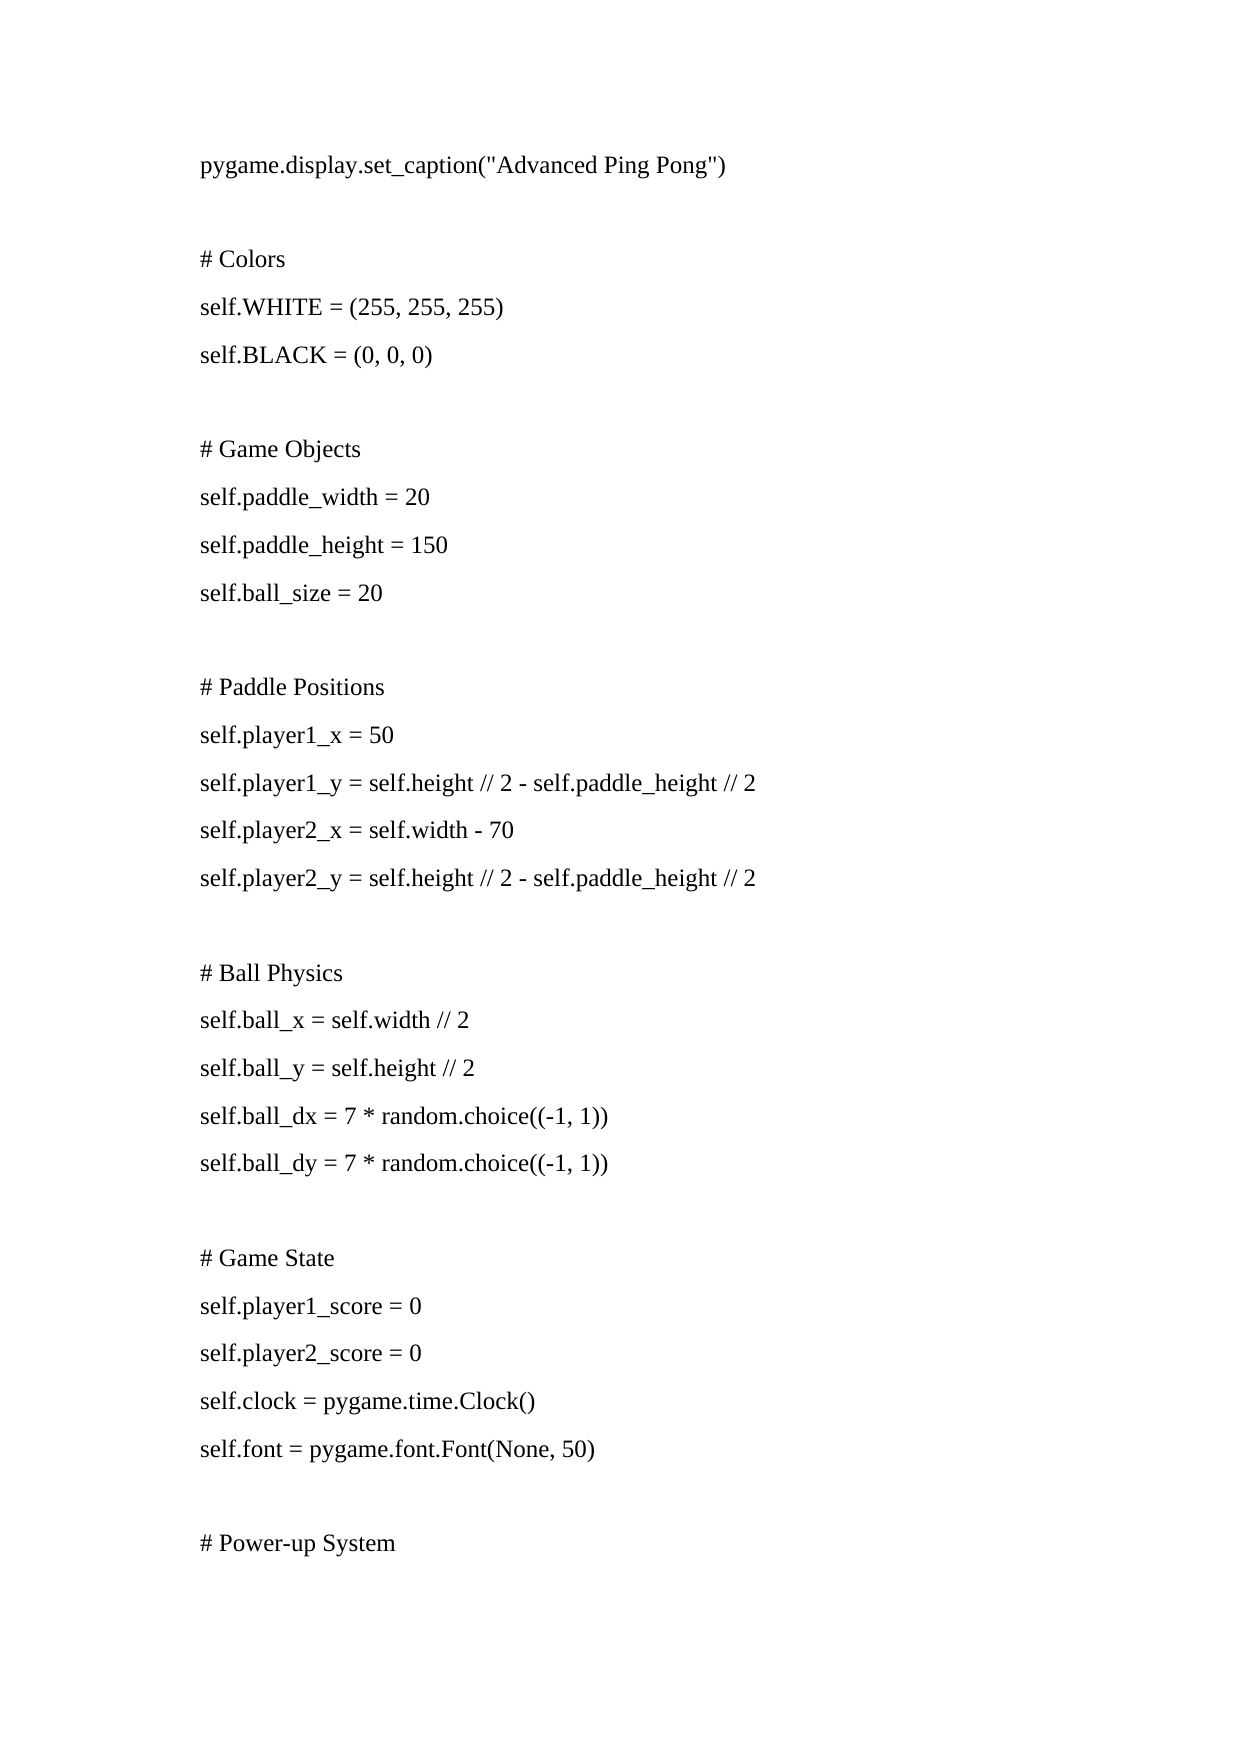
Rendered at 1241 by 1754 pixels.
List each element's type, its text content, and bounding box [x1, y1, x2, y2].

text # Game Objects [150, 434, 1090, 463]
text self.ball_size = 20 [150, 578, 1090, 606]
text self.player1_y = self.height // 2 - self.paddle_height // 2 [150, 768, 1090, 796]
text self.player1_score = 0 [150, 1291, 1090, 1319]
text self.player1_x = 50 [150, 720, 1090, 749]
text self.paddle_height = 150 [150, 530, 1090, 559]
text pygame.display.set_caption("Advanced Ping Pong") [150, 150, 1090, 179]
text self.player2_x = self.width - 70 [150, 815, 1090, 844]
text self.clock = pygame.time.Clock() [150, 1386, 1090, 1415]
text self.ball_dy = 7 * random.choice((-1, 1)) [150, 1148, 1090, 1177]
text self.ball_y = self.height // 2 [150, 1053, 1090, 1082]
text # Game State [150, 1243, 1090, 1272]
text self.ball_x = self.width // 2 [150, 1005, 1090, 1034]
text self.player2_score = 0 [150, 1338, 1090, 1367]
text self.BLACK = (0, 0, 0) [150, 340, 1090, 369]
text # Power-up System [150, 1528, 1090, 1557]
text self.player2_y = self.height // 2 - self.paddle_height // 2 [150, 863, 1090, 892]
text # Paddle Positions [150, 672, 1090, 701]
text # Colors [150, 244, 1090, 273]
text self.WHITE = (255, 255, 255) [150, 292, 1090, 321]
text self.ball_dx = 7 * random.choice((-1, 1)) [150, 1101, 1090, 1129]
text # Ball Physics [150, 958, 1090, 986]
text self.font = pygame.font.Font(None, 50) [150, 1434, 1090, 1463]
text self.paddle_width = 20 [150, 482, 1090, 511]
